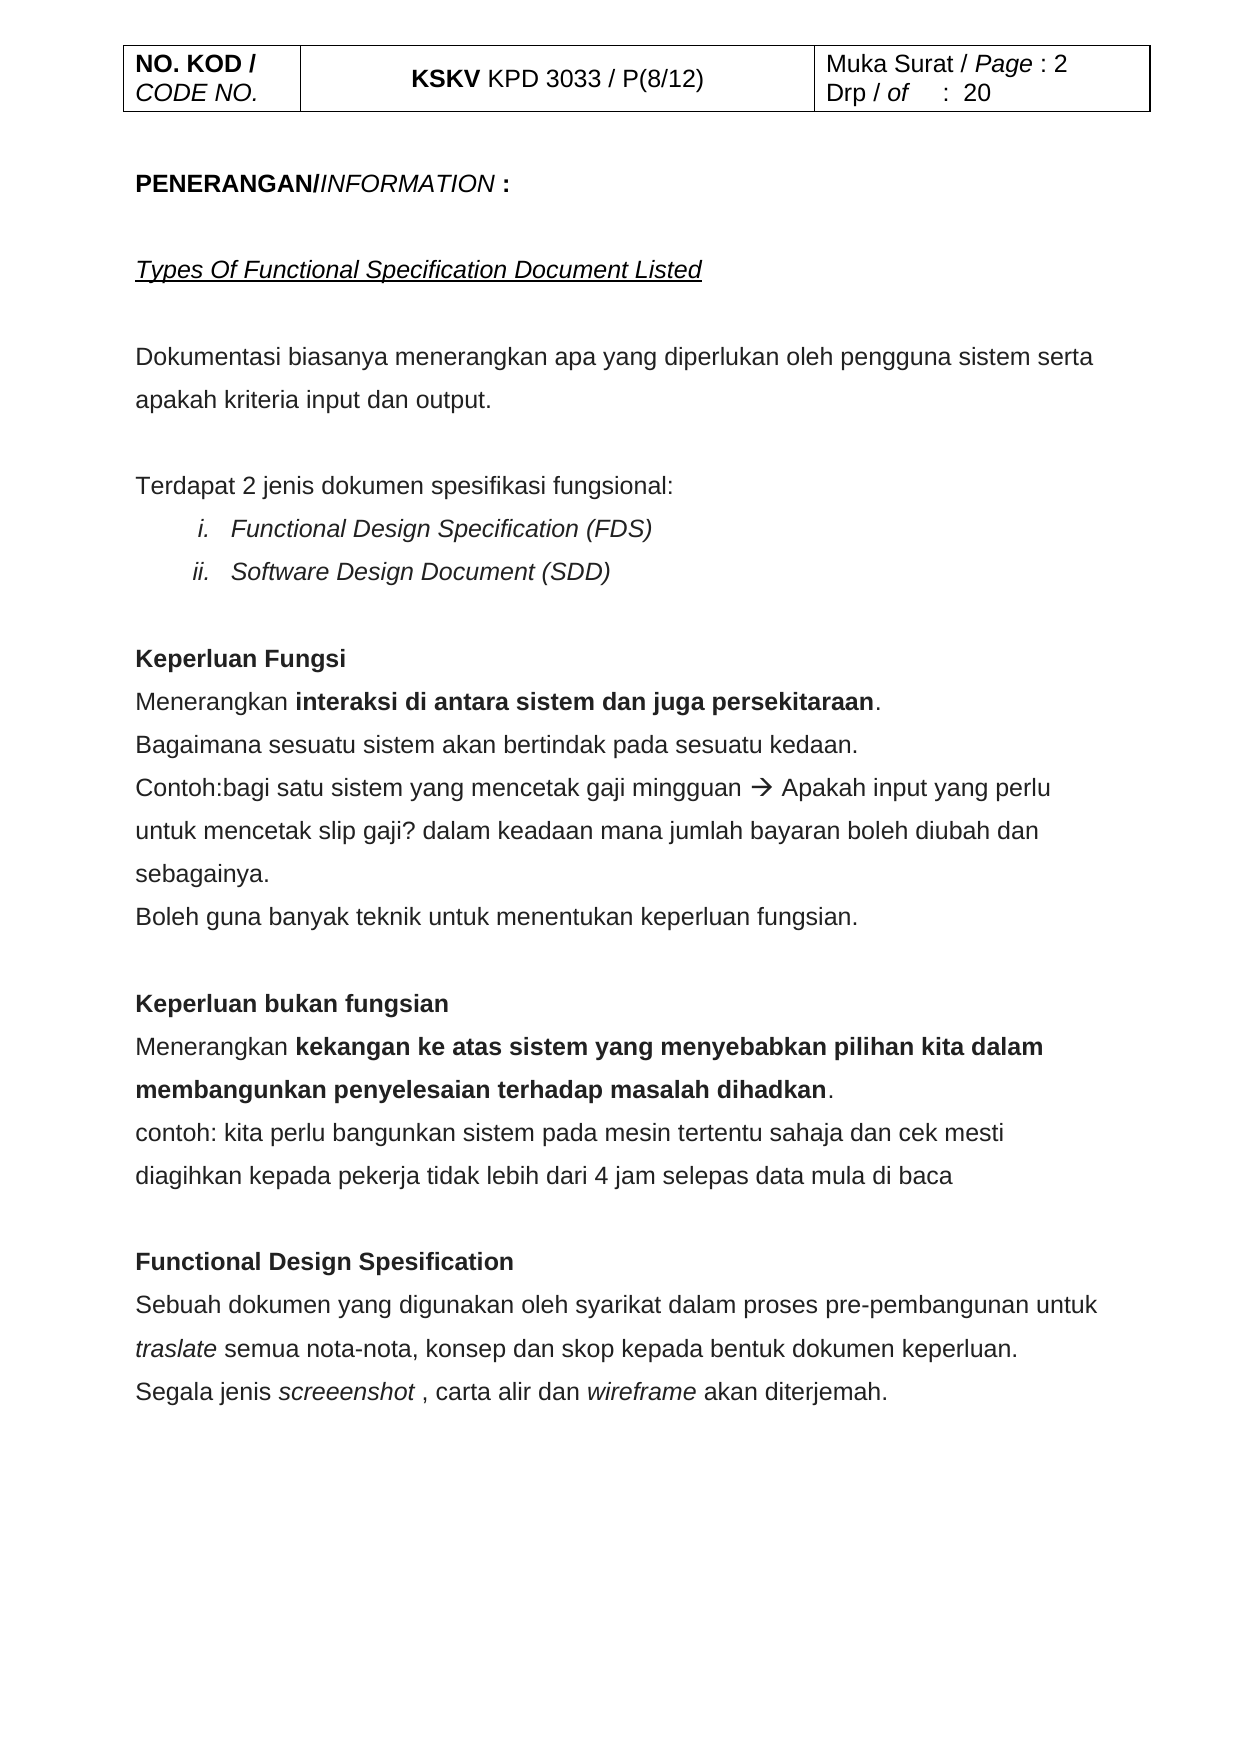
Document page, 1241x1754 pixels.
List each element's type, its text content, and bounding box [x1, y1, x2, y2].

text Keperluan bukan fungsian [135, 989, 1106, 1017]
text Contoh:bagi satu sistem yang mencetak gaji mingguan Apakah input yang perlu untuk mencetak slip gaji? dalam keadaan mana jumlah bayaran boleh diubah dan sebagainya. [135, 773, 1106, 888]
text Boleh guna banyak teknik untuk menentukan keperluan fungsian. [135, 902, 1106, 931]
text Functional Design Spesification [135, 1247, 1106, 1276]
text Segala jenis screeenshot , carta alir dan wireframe akan diterjemah. [135, 1377, 1106, 1406]
text Keperluan Fungsi [135, 643, 1106, 672]
text PENERANGAN/INFORMATION : [135, 169, 1076, 198]
list Software Design Document (SDD) [210, 557, 1106, 586]
text Types Of Functional Specification Document Listed [135, 255, 1106, 284]
text Terdapat 2 jenis dokumen spesifikasi fungsional: [135, 471, 1106, 500]
text Menerangkan interaksi di antara sistem dan juga persekitaraan. [135, 687, 1106, 715]
list Functional Design Specification (FDS) [210, 514, 1106, 543]
text Dokumentasi biasanya menerangkan apa yang diperlukan oleh pengguna sistem serta apakah kriteria input dan output. [135, 342, 1106, 413]
text Menerangkan kekangan ke atas sistem yang menyebabkan pilihan kita dalam membangunkan penyelesaian terhadap masalah dihadkan. [135, 1032, 1106, 1104]
text Bagaimana sesuatu sistem akan bertindak pada sesuatu kedaan. [135, 730, 1106, 758]
text contoh: kita perlu bangunkan sistem pada mesin tertentu sahaja dan cek mesti diagihkan kepada pekerja tidak lebih dari 4 jam selepas data mula di baca [135, 1118, 1106, 1190]
text Sebuah dokumen yang digunakan oleh syarikat dalam proses pre-pembangunan untuk traslate semua nota-nota, konsep dan skop kepada bentuk dokumen keperluan. [135, 1291, 1106, 1362]
